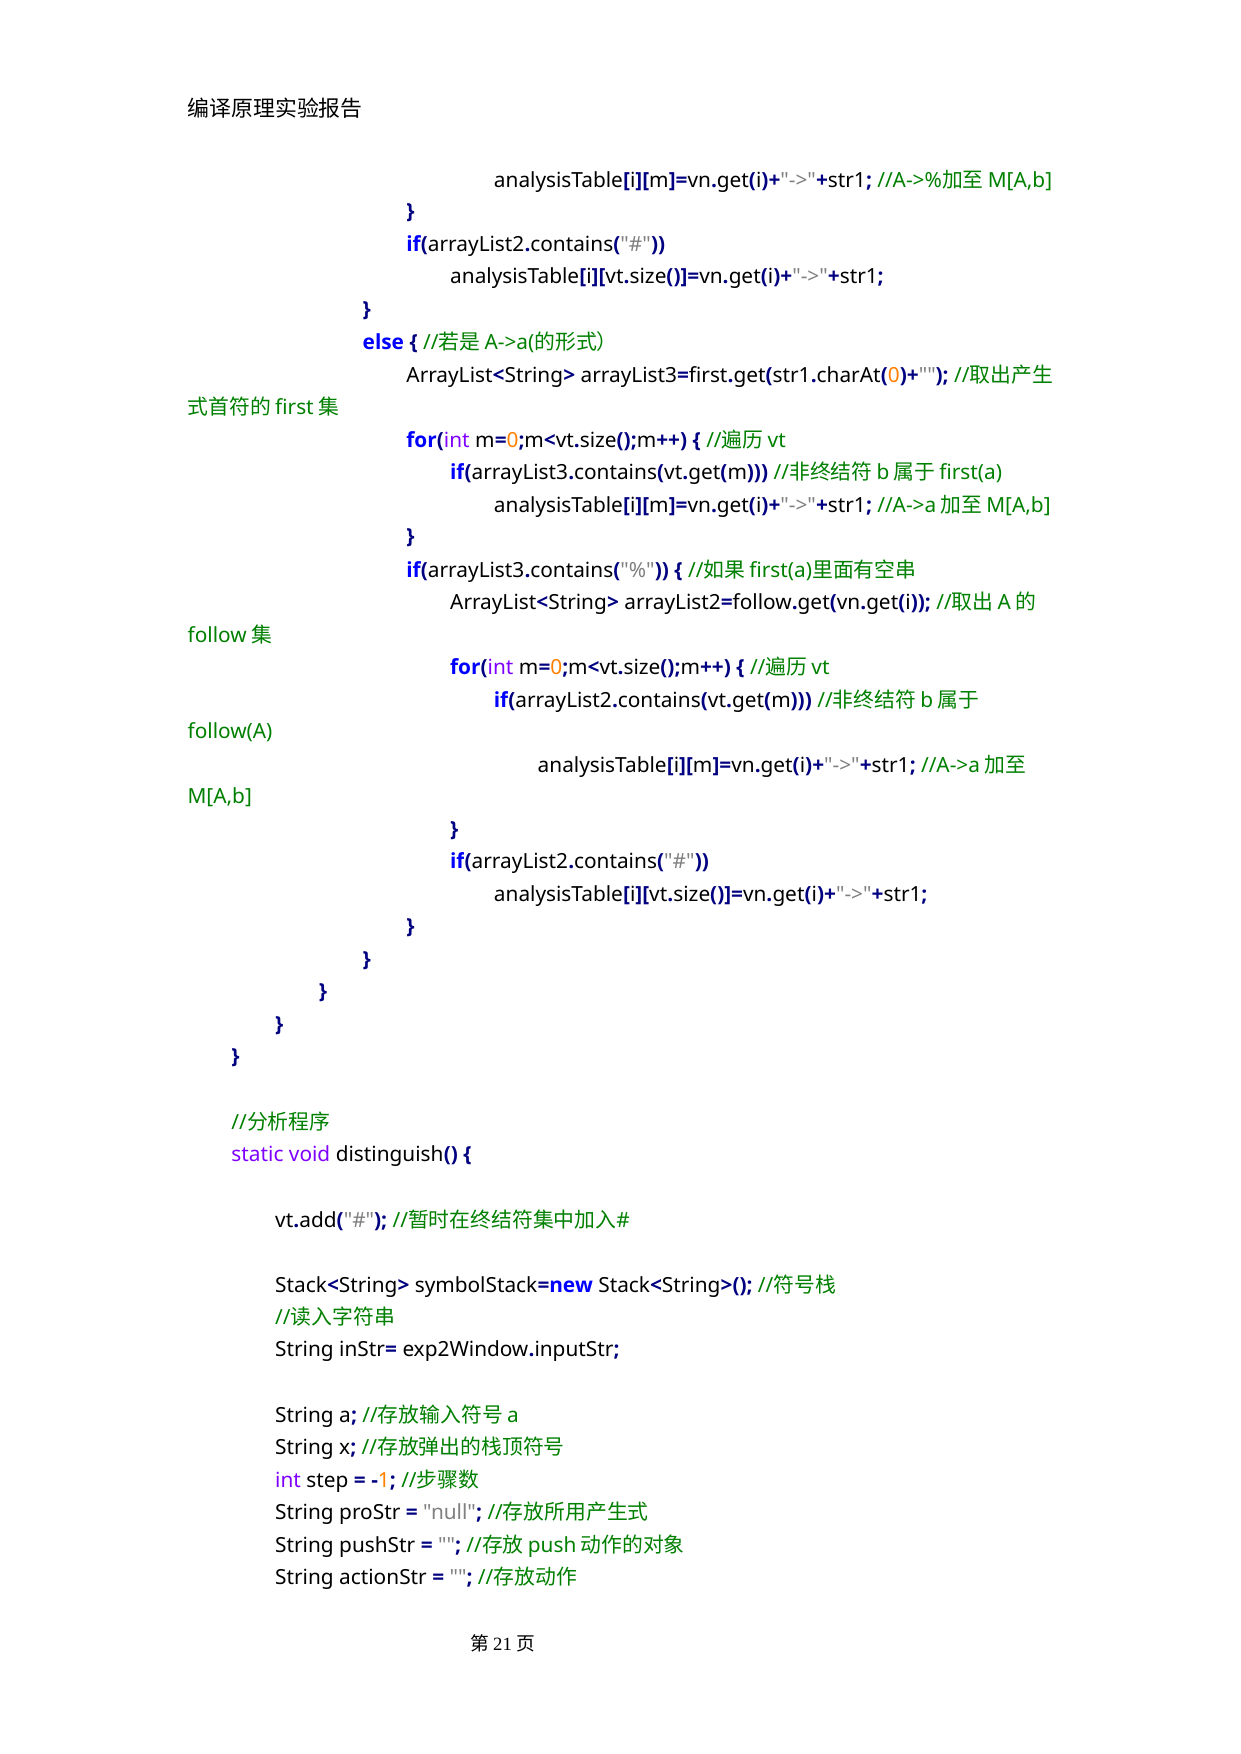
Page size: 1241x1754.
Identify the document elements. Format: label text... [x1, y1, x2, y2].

text } [187, 292, 1053, 324]
text else { //若是A->a(的形式） [187, 324, 1053, 357]
text if(arrayList2.contains(vt.get(m))) //非终结符b属于follow(A) [187, 682, 1053, 747]
text analysisTable[i][vt.size()]=vn.get(i)+"->"+str1; [187, 877, 1053, 909]
text String x; //存放弹出的栈顶符号 [187, 1429, 1053, 1462]
text if(arrayList3.contains("%")) { //如果first(a)里面有空串 [187, 552, 1053, 584]
text String proStr = "null"; //存放所用产生式 [187, 1494, 1053, 1527]
text } [187, 974, 1053, 1007]
text } [187, 194, 1053, 227]
text for(int m=0;m<vt.size();m++) { //遍历vt [187, 649, 1053, 682]
text analysisTable[i][m]=vn.get(i)+"->"+str1; //A->%加至M[A,b] [187, 162, 1053, 194]
text if(arrayList2.contains("#")) [187, 227, 1053, 259]
text //分析程序 [187, 1104, 1053, 1137]
text Stack<String> symbolStack=new Stack<String>(); //符号栈 [187, 1267, 1053, 1299]
text analysisTable[i][vt.size()]=vn.get(i)+"->"+str1; [187, 259, 1053, 292]
text String a; //存放输入符号a [187, 1397, 1053, 1429]
text String pushStr = ""; //存放push动作的对象 [187, 1527, 1053, 1559]
text String actionStr = ""; //存放动作 [187, 1559, 1053, 1592]
text if(arrayList3.contains(vt.get(m))) //非终结符b属于first(a) [187, 454, 1053, 487]
text } [187, 909, 1053, 942]
text analysisTable[i][m]=vn.get(i)+"->"+str1; //A->a加至M[A,b] [187, 487, 1053, 519]
text ArrayList<String> arrayList2=follow.get(vn.get(i)); //取出A的follow集 [187, 584, 1053, 649]
text analysisTable[i][m]=vn.get(i)+"->"+str1; //A->a加至M[A,b] [187, 747, 1053, 812]
text } [187, 942, 1053, 974]
text vt.add("#"); //暂时在终结符集中加入# [187, 1202, 1053, 1234]
text } [187, 519, 1053, 552]
text //读入字符串 [187, 1299, 1053, 1332]
text } [187, 812, 1053, 844]
text String inStr= exp2Window.inputStr; [187, 1332, 1053, 1364]
text static void distinguish() { [187, 1137, 1053, 1169]
text int step = -1; //步骤数 [187, 1462, 1053, 1494]
text ArrayList<String> arrayList3=first.get(str1.charAt(0)+""); //取出产生式首符的first集 [187, 357, 1053, 422]
text for(int m=0;m<vt.size();m++) { //遍历vt [187, 422, 1053, 454]
text if(arrayList2.contains("#")) [187, 844, 1053, 877]
text } [187, 1039, 1053, 1072]
text } [187, 1007, 1053, 1039]
